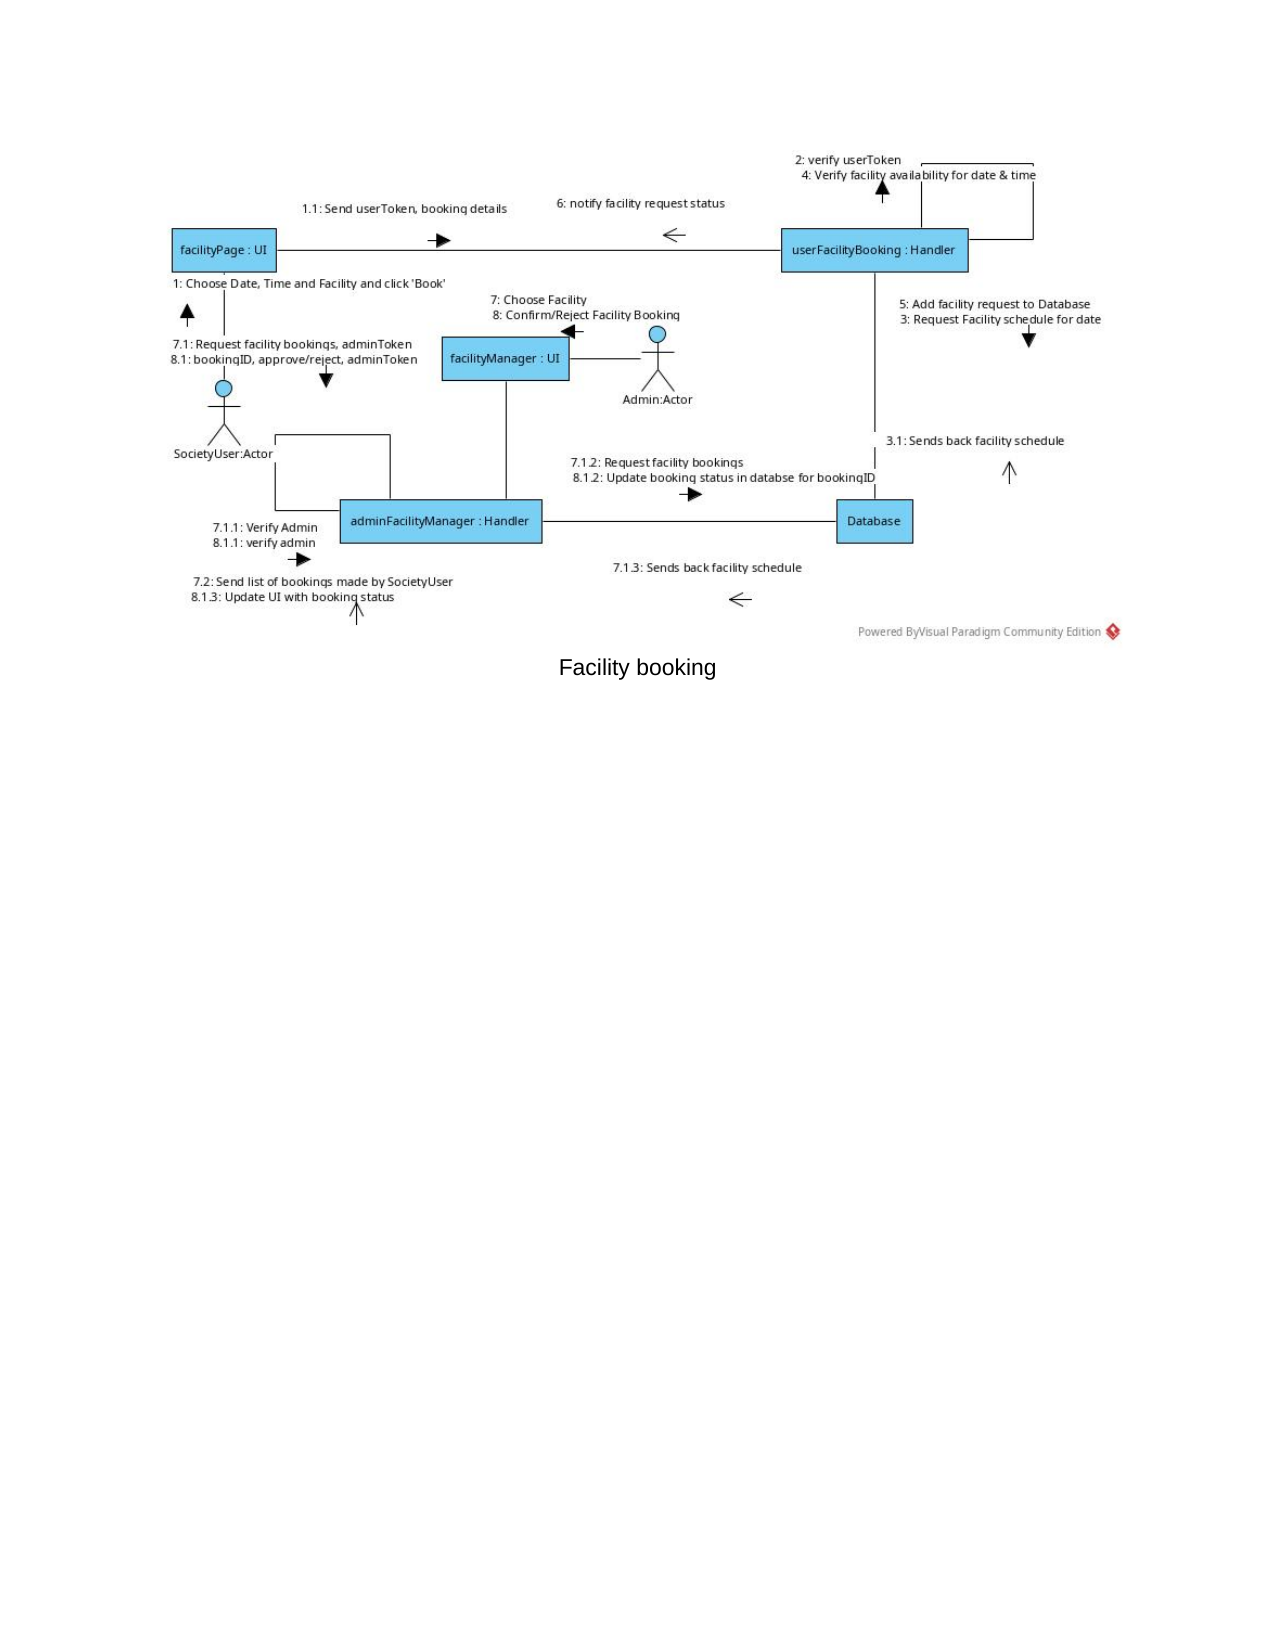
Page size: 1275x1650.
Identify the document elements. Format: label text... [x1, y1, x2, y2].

picture [150, 150, 1125, 650]
text Facility booking [150, 654, 1125, 680]
